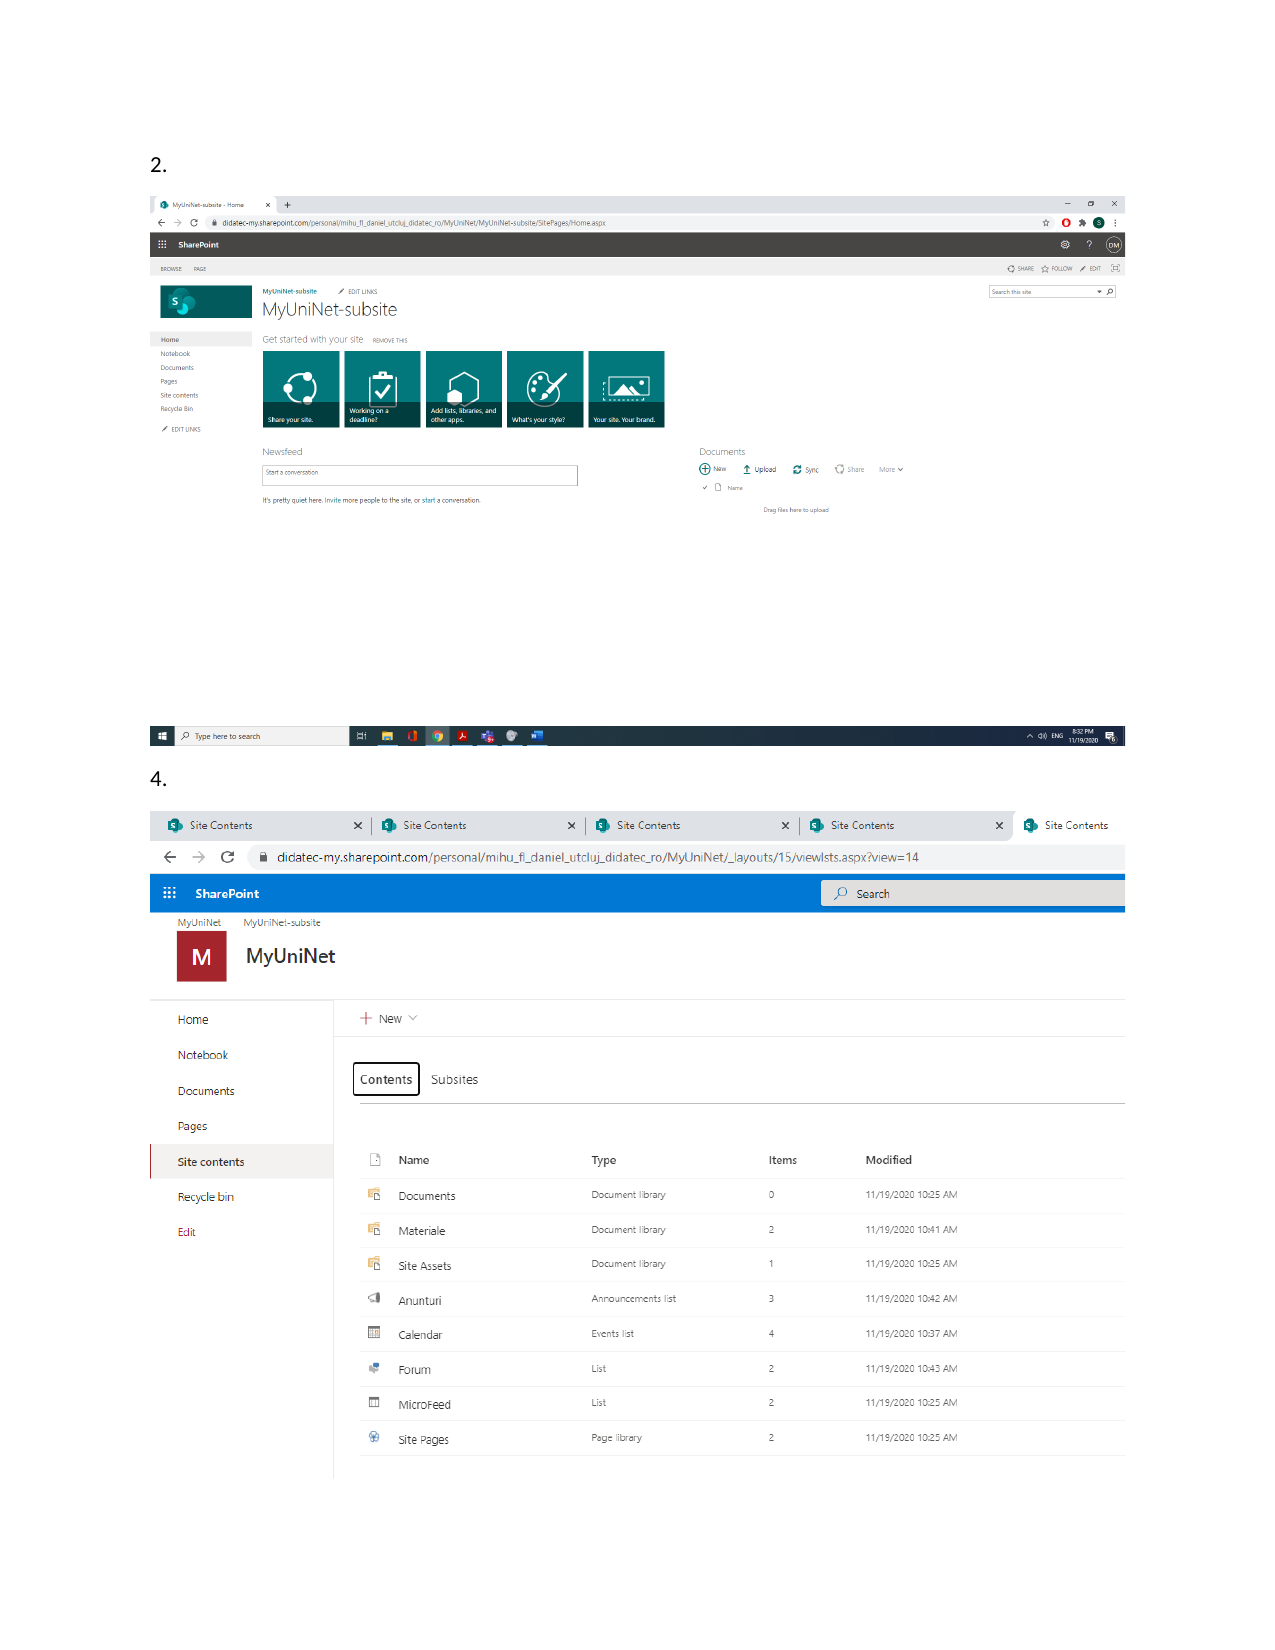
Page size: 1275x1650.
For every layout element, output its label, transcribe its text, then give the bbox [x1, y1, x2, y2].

picture [150, 811, 1125, 1479]
text 2. [150, 150, 1125, 178]
text 4. [150, 764, 1125, 792]
picture [150, 196, 1125, 746]
